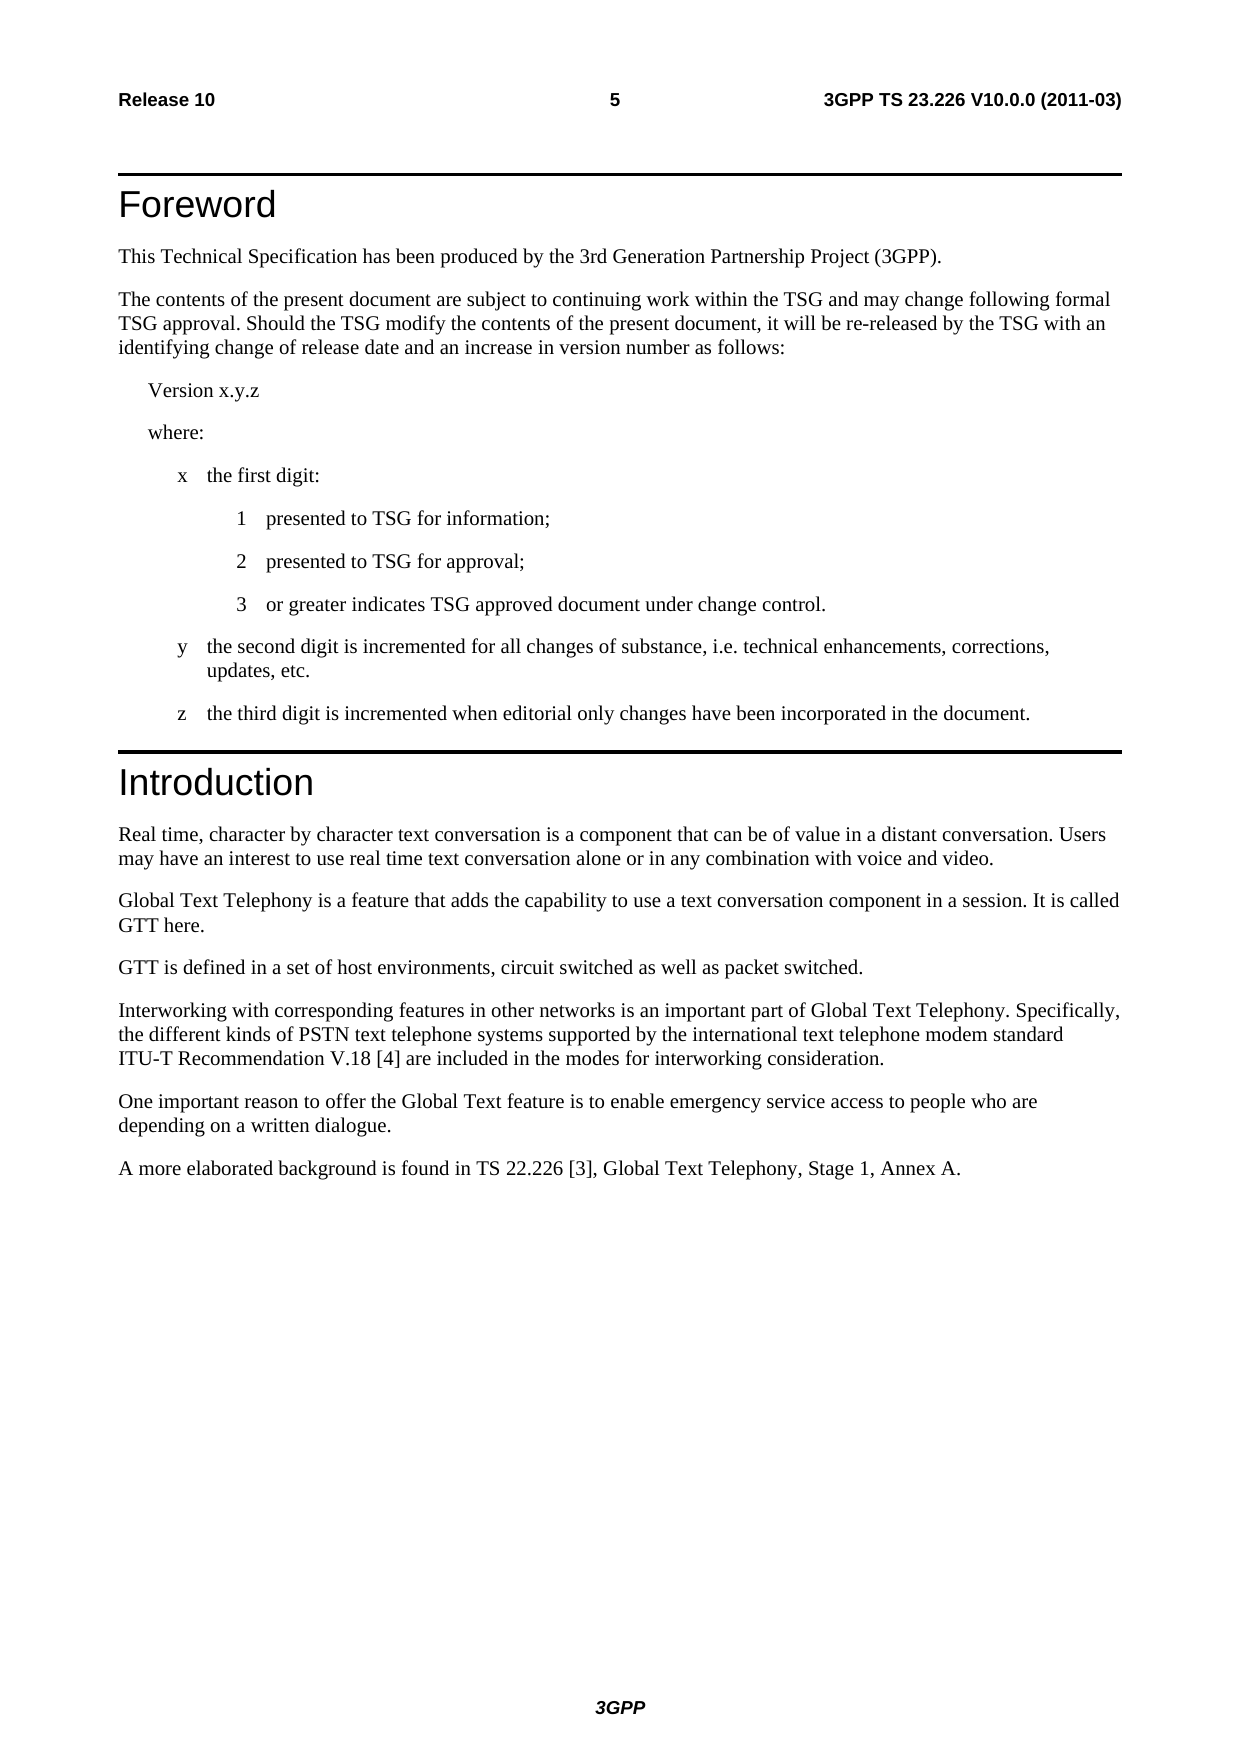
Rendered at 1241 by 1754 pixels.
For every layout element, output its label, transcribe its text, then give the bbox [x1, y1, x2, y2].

text The contents of the present document are subject to continuing work within the TSG and may change following formal TSG approval. Should the TSG modify the contents of the present document, it will be re-released by the TSG with an identifying change of release date and an increase in version number as follows: [118, 287, 1122, 359]
text Real time, character by character text conversation is a component that can be of value in a distant conversation. Users may have an interest to use real time text conversation alone or in any combination with voice and video. [118, 822, 1122, 870]
text 3 or greater indicates TSG approved document under change control. [236, 592, 1122, 616]
text x the first digit: [177, 463, 1122, 487]
text One important reason to offer the Global Text feature is to enable emergency service access to people who are depending on a written dialogue. [118, 1089, 1122, 1137]
text z the third digit is incremented when editorial only changes have been incorporated in the document. [177, 701, 1122, 725]
text Global Text Telephony is a feature that adds the capability to use a text conversation component in a session. It is called GTT here. [118, 888, 1122, 937]
text Interworking with corresponding features in other networks is an important part of Global Text Telephony. Specifically, the different kinds of PSTN text telephone systems supported by the international text telephone modem standard ITU-T Recommendation V.18 [4] are included in the modes for interworking consideration. [118, 998, 1122, 1070]
text y the second digit is incremented for all changes of substance, i.e. technical enhancements, corrections, updates, etc. [177, 634, 1122, 682]
text GTT is defined in a set of host environments, circuit switched as well as packet switched. [118, 955, 1122, 979]
subtitle Introduction [118, 754, 1122, 803]
text where: [148, 420, 1122, 444]
text 1 presented to TSG for information; [236, 506, 1122, 530]
text 2 presented to TSG for approval; [236, 549, 1122, 573]
text This Technical Specification has been produced by the 3rd Generation Partnership Project (3GPP). [118, 244, 1122, 268]
text Version x.y.z [148, 377, 1122, 402]
text A more elaborated background is found in TS 22.226 [3], Global Text Telephony, Stage 1, Annex A. [118, 1156, 1122, 1180]
subtitle Foreword [118, 176, 1122, 225]
